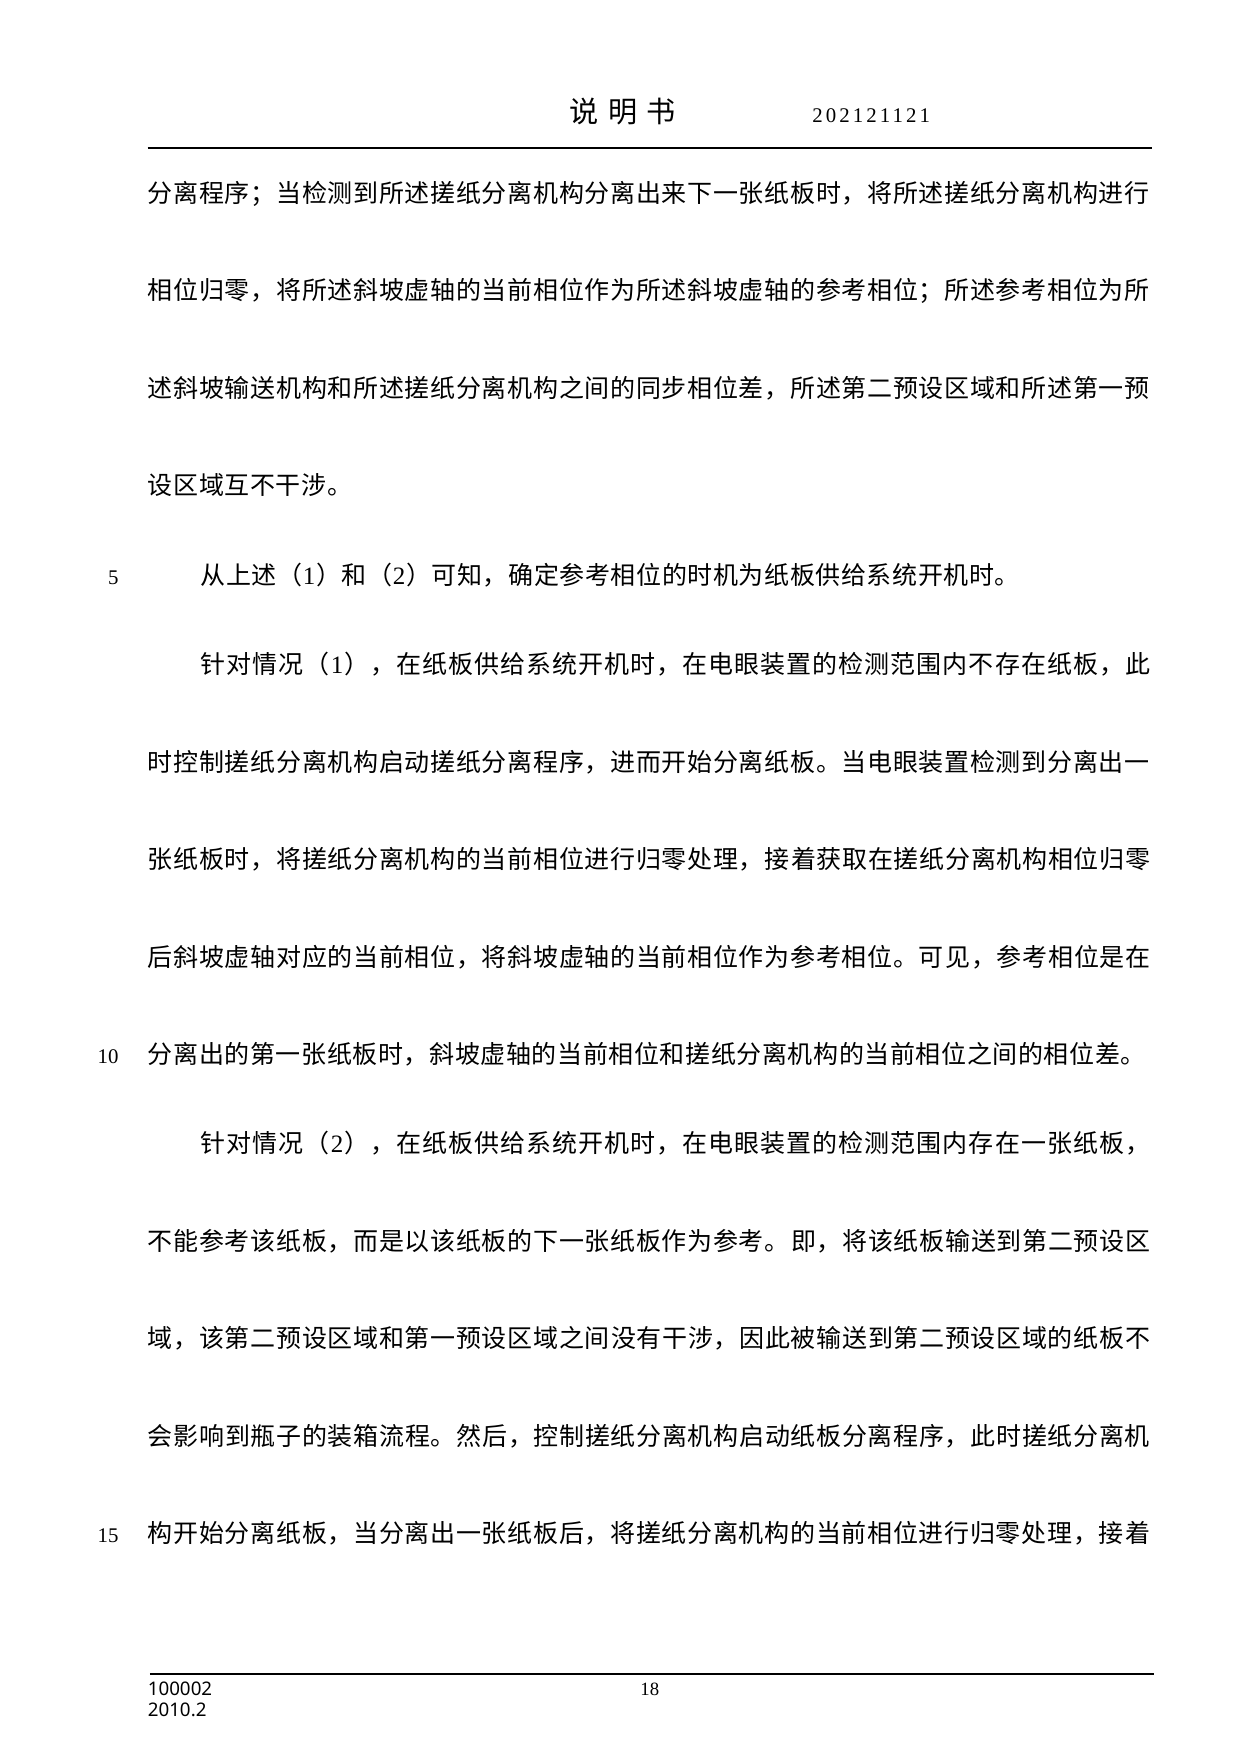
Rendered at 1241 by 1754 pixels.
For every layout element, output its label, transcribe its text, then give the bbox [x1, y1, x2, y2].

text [148, 159, 1152, 516]
text 针对情况（1），在纸板供给系统开机时，在电眼装置的检测范围内不存在纸板，此时控制搓纸分离机构启动搓纸分离程序，进而开始分离纸板。当电眼装置检测到分离出一张纸板时，将搓纸分离机构的当前相位进行归零处理，接着获取在搓纸分离机构相位归零后斜坡虚轴对应的当前相位，将斜坡虚轴的当前相位作为参考相位。可见，参考相位是在分离出的第一张纸板时，斜坡虚轴的当前相位和搓纸分离机构的当前相位之间的相位差。 [148, 630, 1152, 1085]
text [148, 1109, 1152, 1564]
text 从上述（1）和（2）可知，确定参考相位的时机为纸板供给系统开机时。 [148, 541, 1152, 606]
